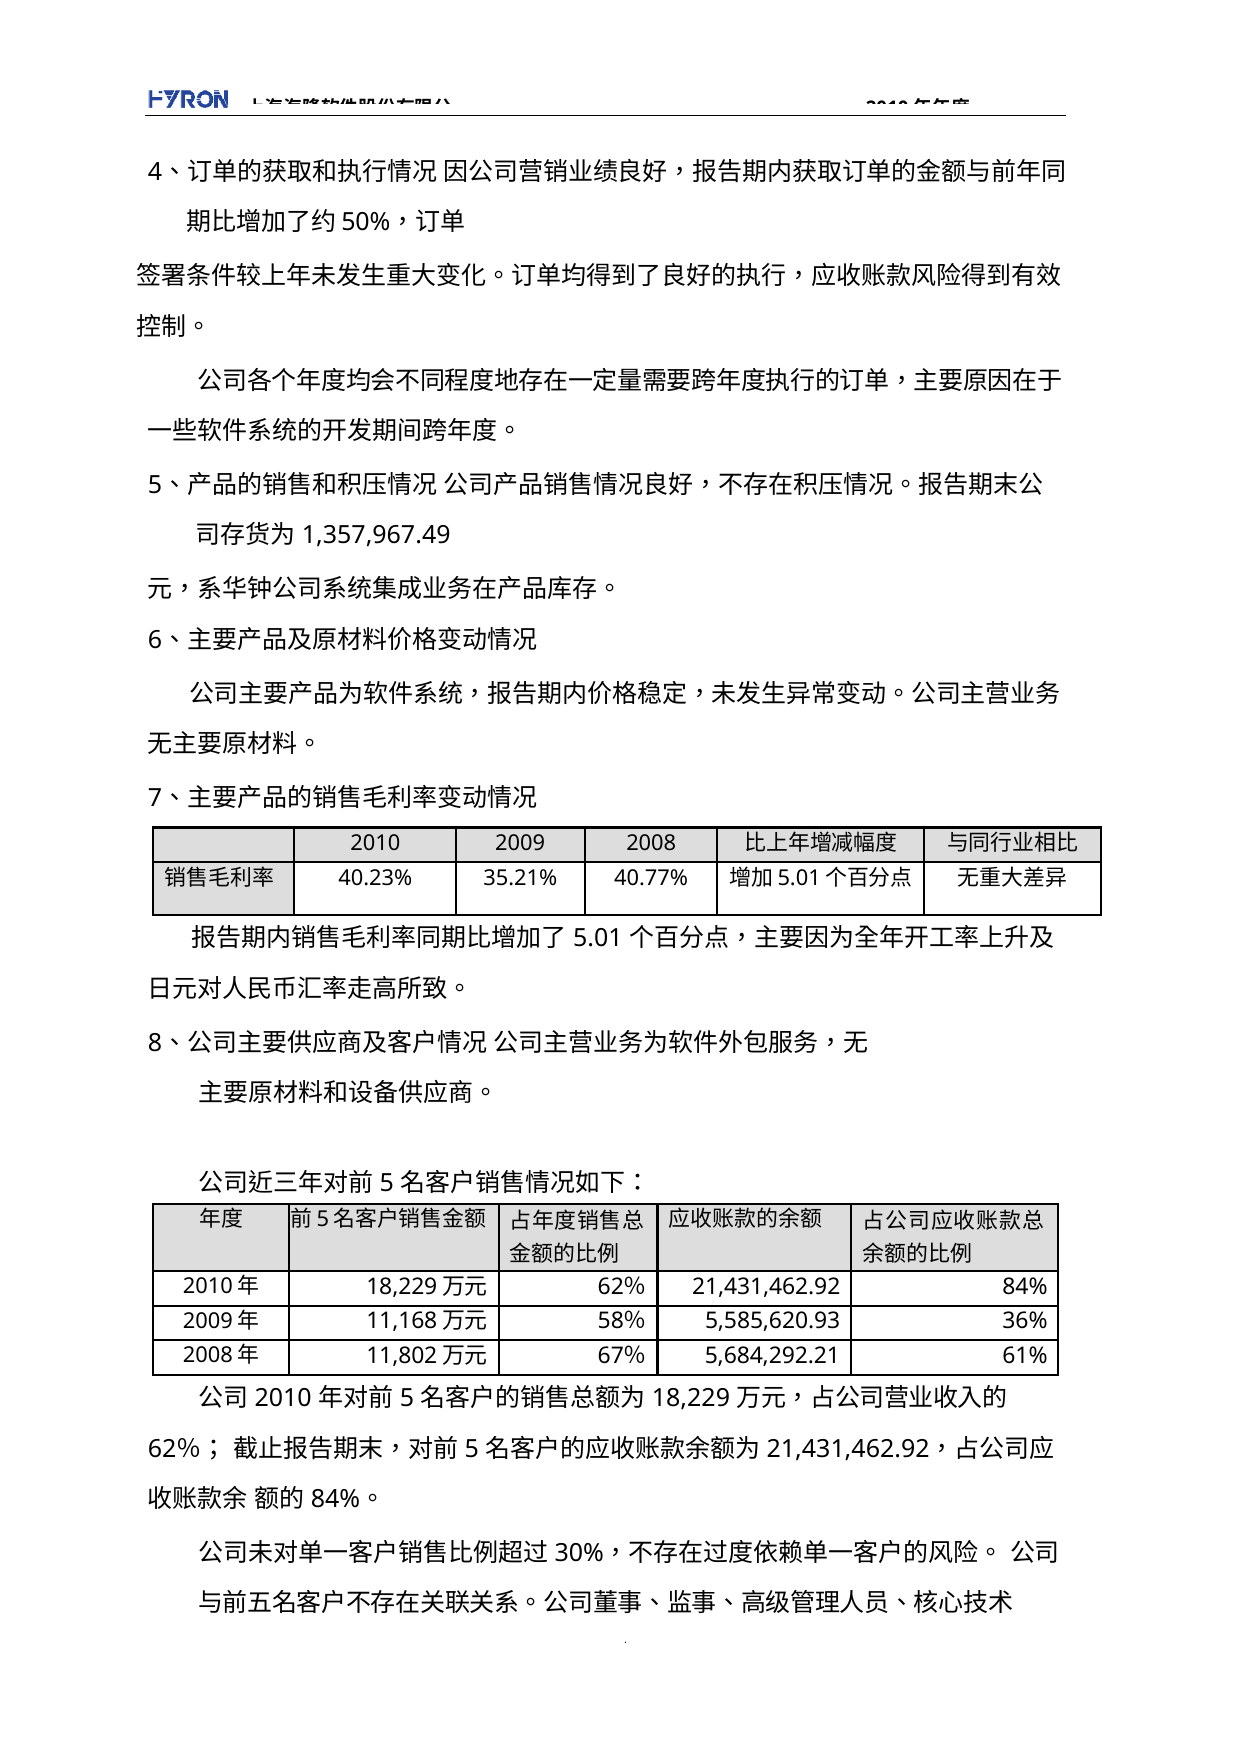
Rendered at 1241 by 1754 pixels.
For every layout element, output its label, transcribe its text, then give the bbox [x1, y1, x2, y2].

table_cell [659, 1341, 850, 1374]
text 公司未对单一客户销售比例超过 30%，不存在过度依赖单一客户的风险。 公司与前五名客户不存在关联关系。公司董事、监事、高级管理人员、核心技术 [198, 1534, 1065, 1619]
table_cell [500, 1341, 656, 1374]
text 5、产品的销售和积压情况 公司产品销售情况良好，不存在积压情况。报告期末公司存货为 1,357,967.49 [148, 467, 1054, 551]
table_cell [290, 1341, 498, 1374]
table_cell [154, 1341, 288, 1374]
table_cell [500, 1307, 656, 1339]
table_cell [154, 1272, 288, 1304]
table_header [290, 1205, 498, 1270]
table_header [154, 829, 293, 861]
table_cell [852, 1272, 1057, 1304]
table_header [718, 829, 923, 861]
text 8、公司主要供应商及客户情况 公司主营业务为软件外包服务，无主要原材料和设备供应商。 [148, 1024, 876, 1109]
text 公司各个年度均会不同程度地存在一定量需要跨年度执行的订单，主要原因在于 一些软件系统的开发期间跨年度。 [148, 362, 1064, 447]
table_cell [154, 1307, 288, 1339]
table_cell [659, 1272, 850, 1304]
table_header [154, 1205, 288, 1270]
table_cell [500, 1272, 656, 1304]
text 报告期内销售毛利率同期比增加了 5.01 个百分点，主要因为全年开工率上升及 日元对人民币汇率走高所致。 [148, 920, 1066, 1004]
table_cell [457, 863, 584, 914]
picture [148, 90, 228, 108]
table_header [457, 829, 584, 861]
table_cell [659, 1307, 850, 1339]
text 公司近三年对前 5 名客户销售情况如下： [198, 1164, 1073, 1199]
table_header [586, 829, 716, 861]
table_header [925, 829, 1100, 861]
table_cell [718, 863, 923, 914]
text 4、订单的获取和执行情况 因公司营销业绩良好，报告期内获取订单的金额与前年同期比增加了约50%，订单 [148, 153, 1073, 238]
text 公司主要产品为软件系统，报告期内价格稳定，未发生异常变动。公司主营业务 无主要原材料。 [148, 675, 1073, 760]
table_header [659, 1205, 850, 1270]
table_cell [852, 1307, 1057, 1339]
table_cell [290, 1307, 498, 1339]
text 元，系华钟公司系统集成业务在产品库存。 6、主要产品及原材料价格变动情况 [148, 571, 625, 655]
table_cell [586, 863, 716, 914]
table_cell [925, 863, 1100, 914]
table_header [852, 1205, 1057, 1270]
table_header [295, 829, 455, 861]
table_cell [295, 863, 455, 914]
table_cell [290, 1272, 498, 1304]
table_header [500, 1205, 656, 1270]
text 7、主要产品的销售毛利率变动情况 [148, 780, 1073, 814]
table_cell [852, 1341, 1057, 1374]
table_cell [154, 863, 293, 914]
text 签署条件较上年未发生重大变化。订单均得到了良好的执行，应收账款风险得到有效 控制。 [136, 258, 1064, 342]
text 公司 2010 年对前 5 名客户的销售总额为 18,229 万元，占公司营业收入的 62％； 截止报告期末，对前 5 名客户的应收账款余额为 21,431,462.92，占公司应收账款余 额的 84%。 [148, 1380, 1078, 1514]
